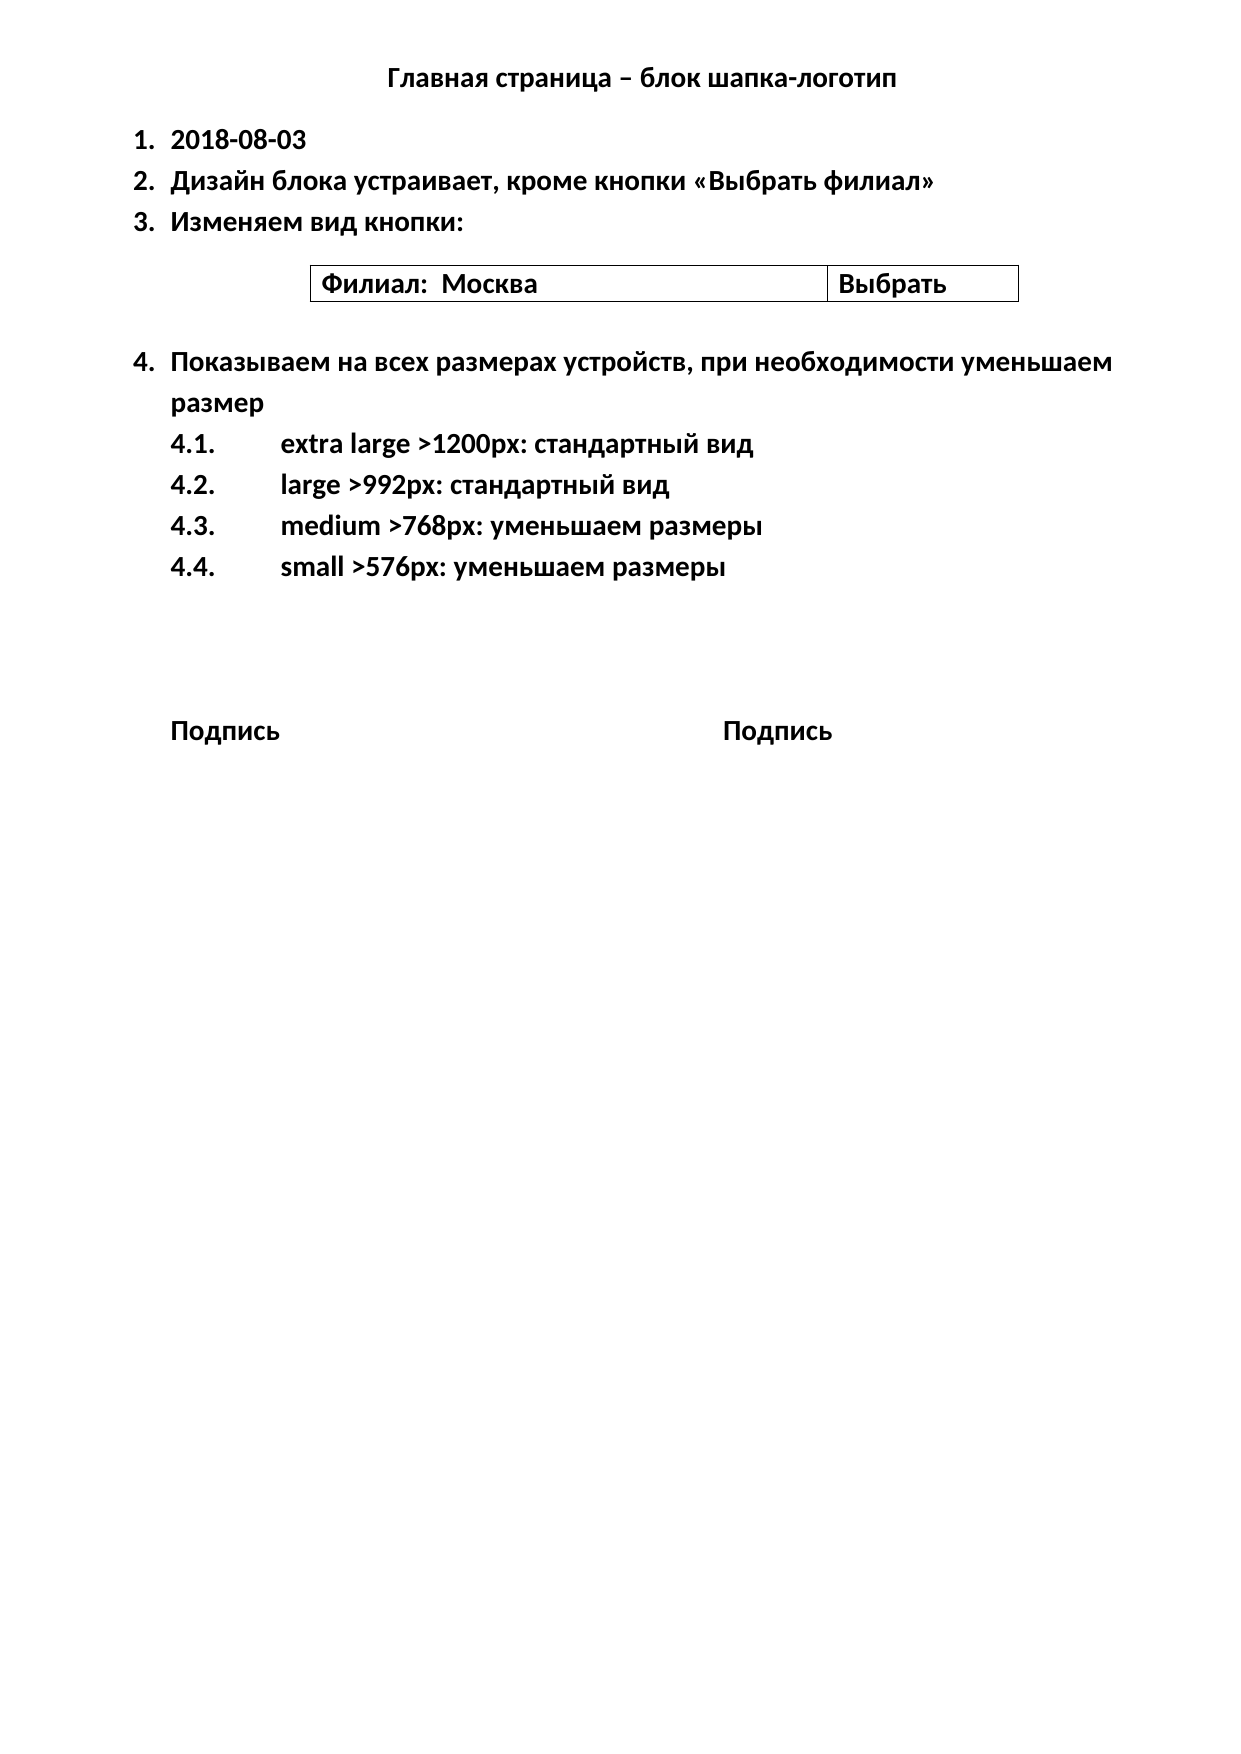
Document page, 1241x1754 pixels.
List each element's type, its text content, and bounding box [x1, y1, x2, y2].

table_header Выбрать [828, 266, 1018, 301]
list extra large >1200px: стандартный вид [170, 425, 1152, 461]
text Главная страница – блок шапка-логотип [133, 59, 1152, 95]
list small >576px: уменьшаем размеры [170, 548, 1152, 583]
list medium >768px: уменьшаем размеры [170, 507, 1152, 542]
list large >992px: стандартный вид [170, 466, 1152, 502]
list 2018-08-03 [133, 121, 1152, 156]
list Показываем на всех размерах устройств, при необходимости уменьшаем размер [133, 343, 1152, 420]
table_header Филиал: Москва [311, 266, 827, 301]
list Изменяем вид кнопки: [133, 203, 1152, 238]
text Подпись Подпись [170, 712, 1152, 748]
list Дизайн блока устраивает, кроме кнопки «Выбрать филиал» [133, 162, 1152, 197]
